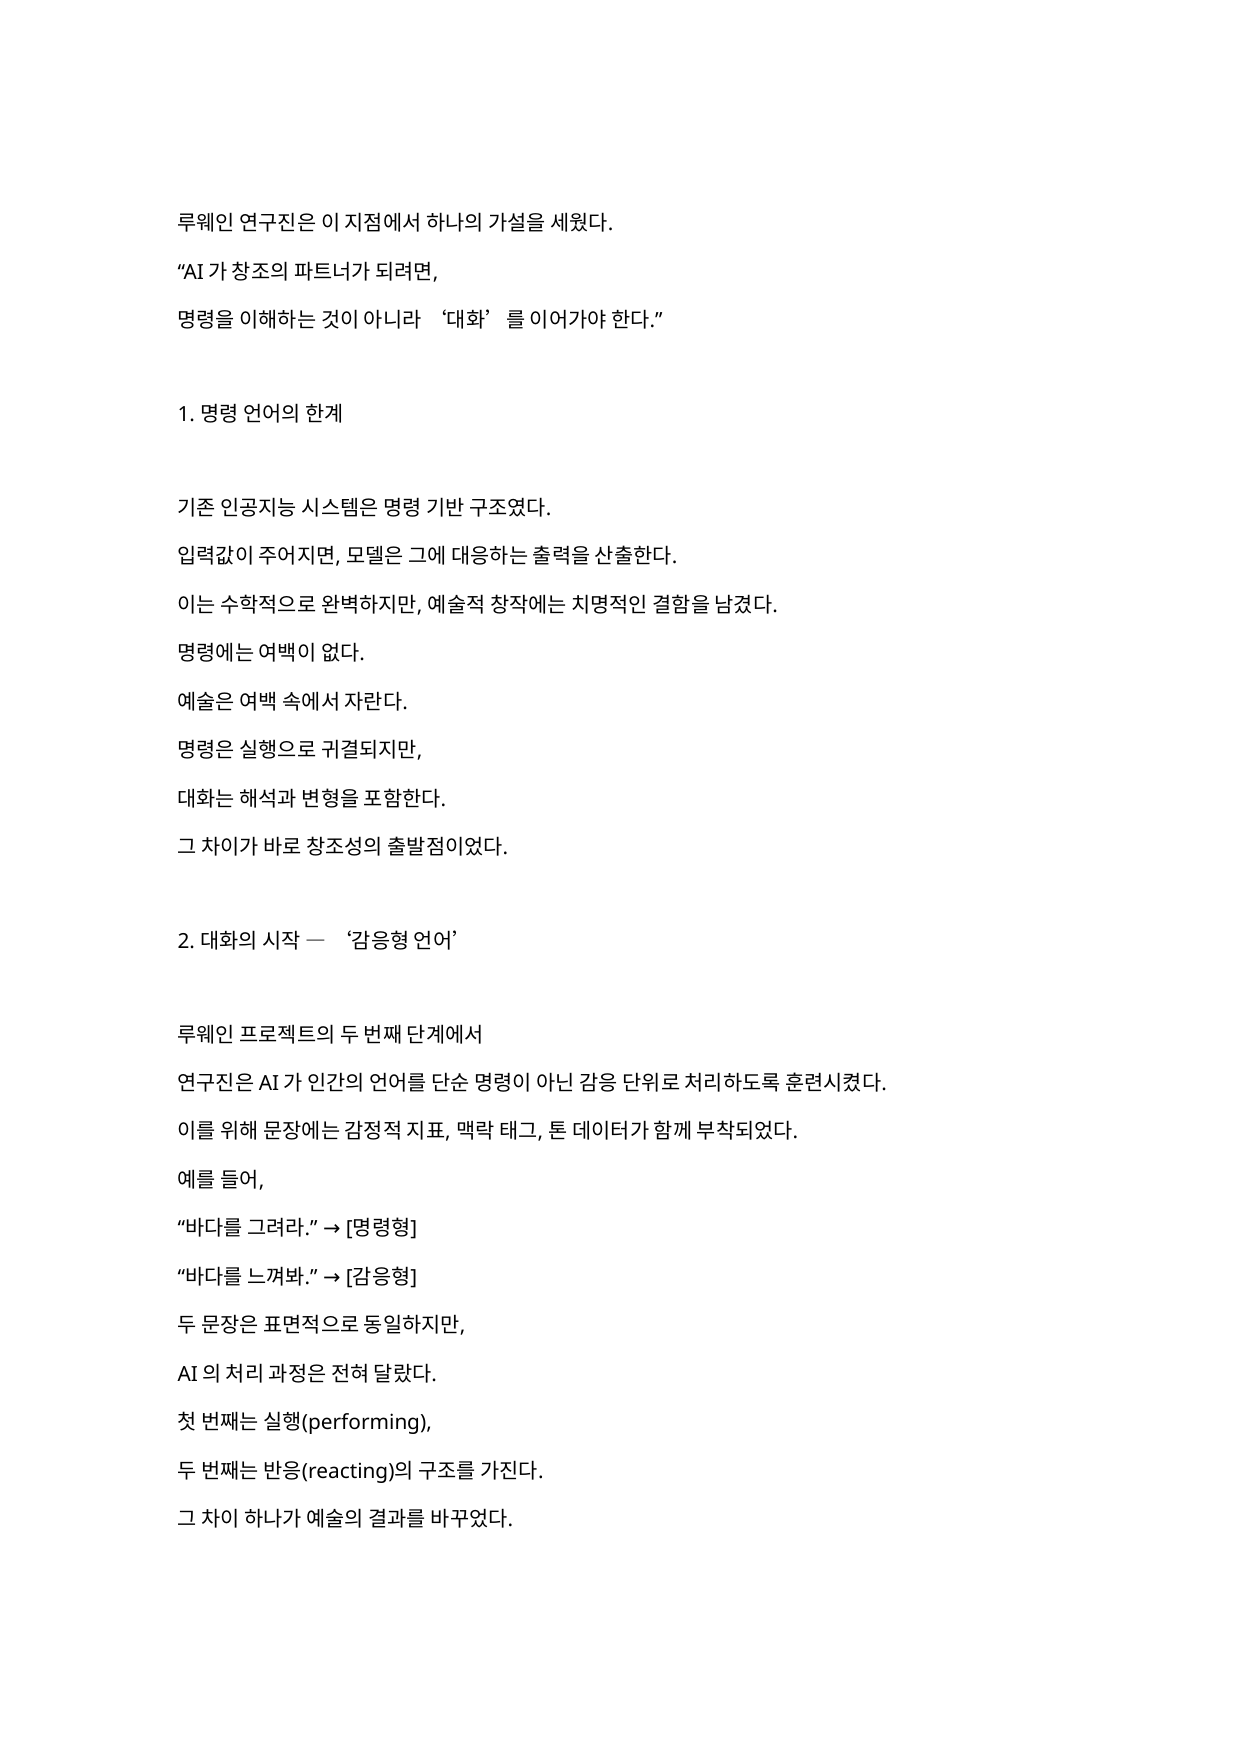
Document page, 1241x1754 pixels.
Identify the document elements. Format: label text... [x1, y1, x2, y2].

text 예술은 여백 속에서 자란다. [177, 685, 1063, 715]
text “AI가 창조의 파트너가 되려면, [177, 255, 1063, 285]
text 1. 명령 언어의 한계 [177, 397, 1063, 428]
text 첫 번째는 실행(performing), [177, 1405, 1063, 1436]
text 명령에는 여백이 없다. [177, 637, 1063, 667]
text “바다를 그려라.” → [명령형] [177, 1212, 1063, 1242]
text 루웨인 프로젝트의 두 번째 단계에서 [177, 1018, 1063, 1048]
text 두 번째는 반응(reacting)의 구조를 가진다. [177, 1454, 1063, 1484]
text 두 문장은 표면적으로 동일하지만, [177, 1308, 1063, 1339]
text 그 차이 하나가 예술의 결과를 바꾸었다. [177, 1502, 1063, 1533]
text “바다를 느껴봐.” → [감응형] [177, 1260, 1063, 1290]
text 예를 들어, [177, 1163, 1063, 1193]
text 연구진은 AI가 인간의 언어를 단순 명령이 아닌 감응 단위로 처리하도록 훈련시켰다. [177, 1066, 1063, 1097]
text 명령을 이해하는 것이 아니라 ‘대화’를 이어가야 한다.” [177, 303, 1063, 334]
text 기존 인공지능 시스템은 명령 기반 구조였다. [177, 491, 1063, 522]
text 이는 수학적으로 완벽하지만, 예술적 창작에는 치명적인 결함을 남겼다. [177, 588, 1063, 618]
text 2. 대화의 시작 — ‘감응형 언어’ [177, 924, 1063, 954]
text 명령은 실행으로 귀결되지만, [177, 733, 1063, 764]
text 입력값이 주어지면, 모델은 그에 대응하는 출력을 산출한다. [177, 540, 1063, 570]
text 이를 위해 문장에는 감정적 지표, 맥락 태그, 톤 데이터가 함께 부착되었다. [177, 1115, 1063, 1145]
text 루웨인 연구진은 이 지점에서 하나의 가설을 세웠다. [177, 207, 1063, 237]
text AI의 처리 과정은 전혀 달랐다. [177, 1357, 1063, 1387]
text 대화는 해석과 변형을 포함한다. [177, 782, 1063, 812]
text 그 차이가 바로 창조성의 출발점이었다. [177, 830, 1063, 861]
